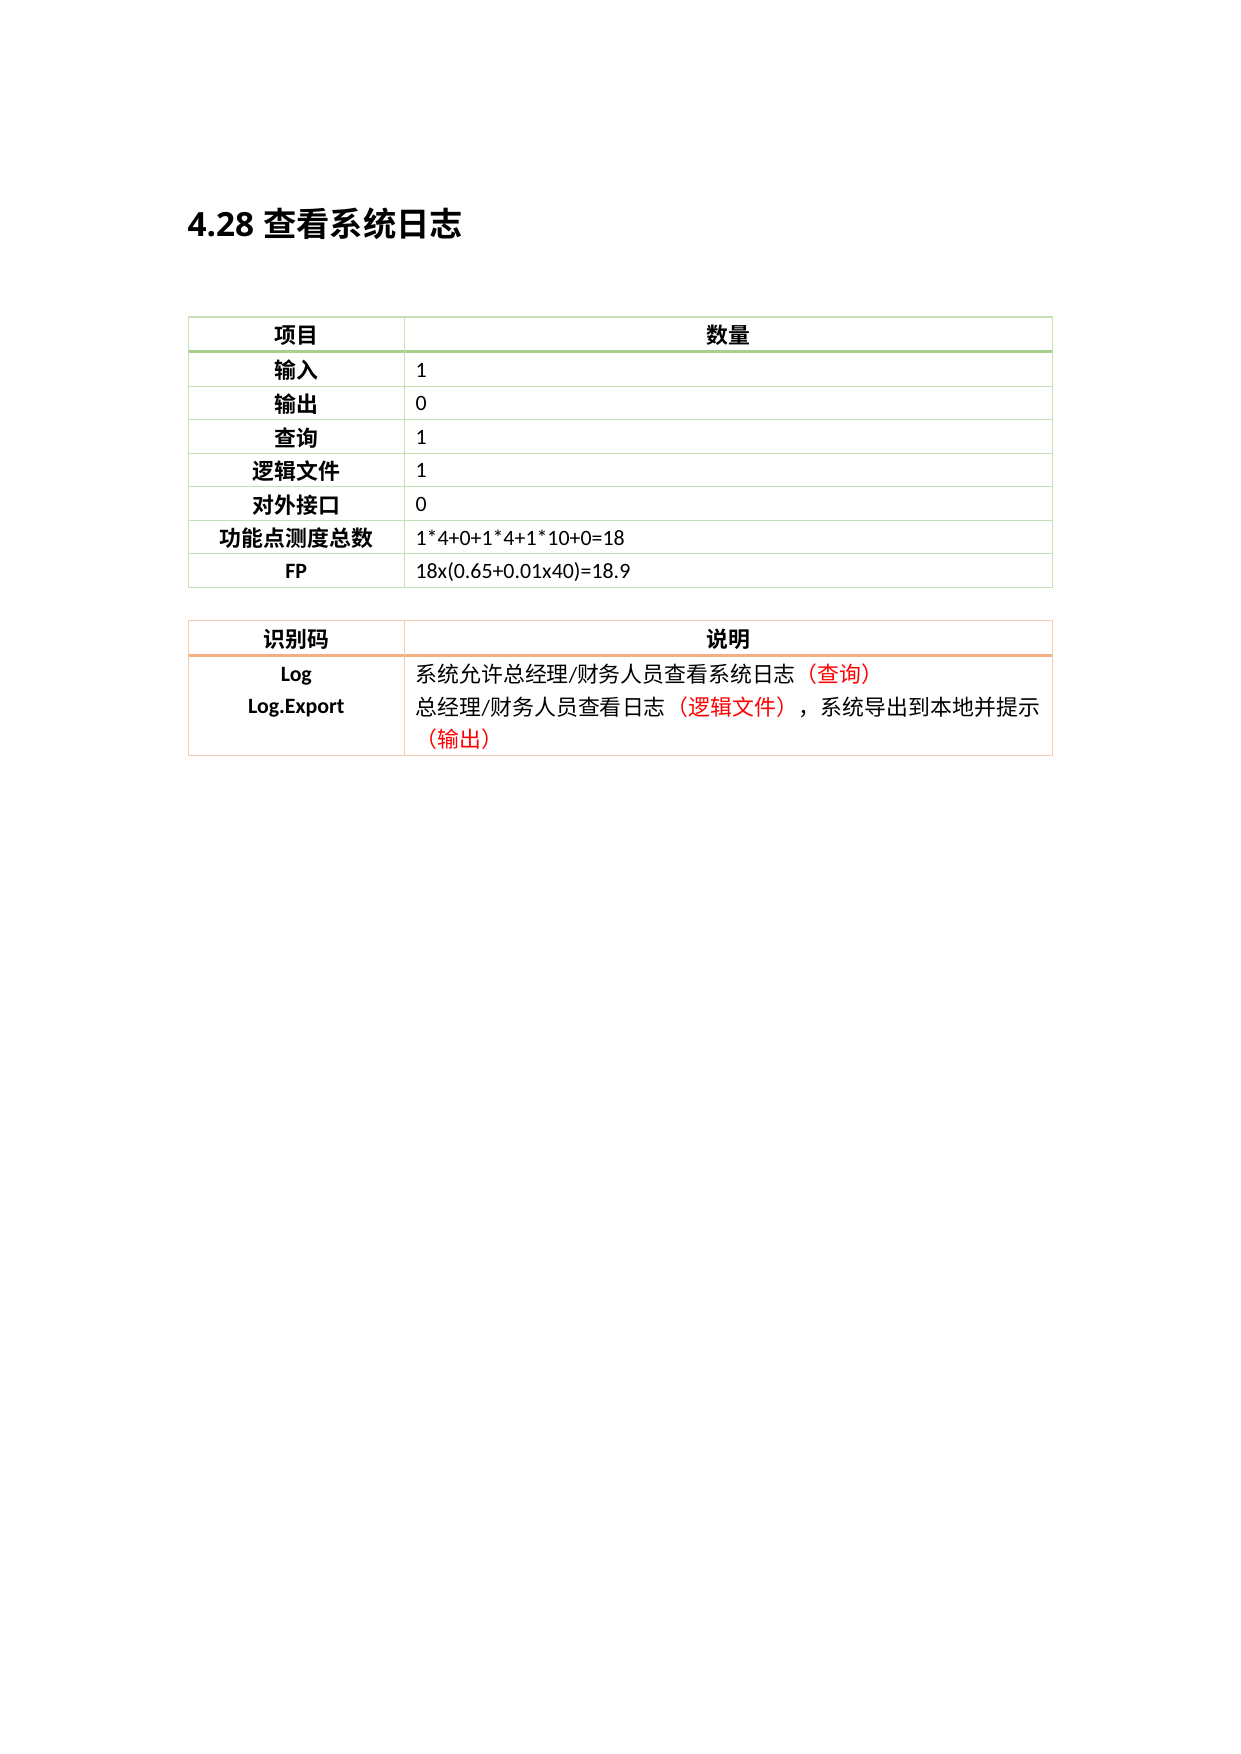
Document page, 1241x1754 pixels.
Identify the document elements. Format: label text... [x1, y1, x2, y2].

table_header 数量 [405, 318, 1052, 350]
table_cell 逻辑文件 [189, 454, 404, 486]
table_cell 1 [405, 454, 1052, 486]
table_cell 查询 [189, 420, 404, 453]
table_header 项目 [189, 318, 404, 350]
table_cell 1 [405, 420, 1052, 453]
table_cell FP [189, 554, 404, 587]
table_cell 18x(0.65+0.01x40)=18.9 [405, 554, 1052, 587]
table_cell Log Log.Export [189, 657, 404, 754]
table_cell 系统允许总经理/财务人员查看系统日志（查询） 总经理/财务人员查看日志（逻辑文件），系统导出到本地并提示（输出） [405, 657, 1052, 754]
table_cell 输出 [189, 387, 404, 419]
table_cell 输入 [189, 353, 404, 386]
table_cell 1*4+0+1*4+1*10+0=18 [405, 521, 1052, 553]
table_cell 功能点测度总数 [189, 521, 404, 553]
table_cell 0 [405, 487, 1052, 520]
table_cell 对外接口 [189, 487, 404, 520]
table_header 识别码 [189, 621, 404, 654]
subtitle 4.28 查看系统日志 [187, 189, 1053, 254]
table_cell 1 [405, 353, 1052, 386]
table_header 说明 [405, 621, 1052, 654]
table_cell 0 [405, 387, 1052, 419]
